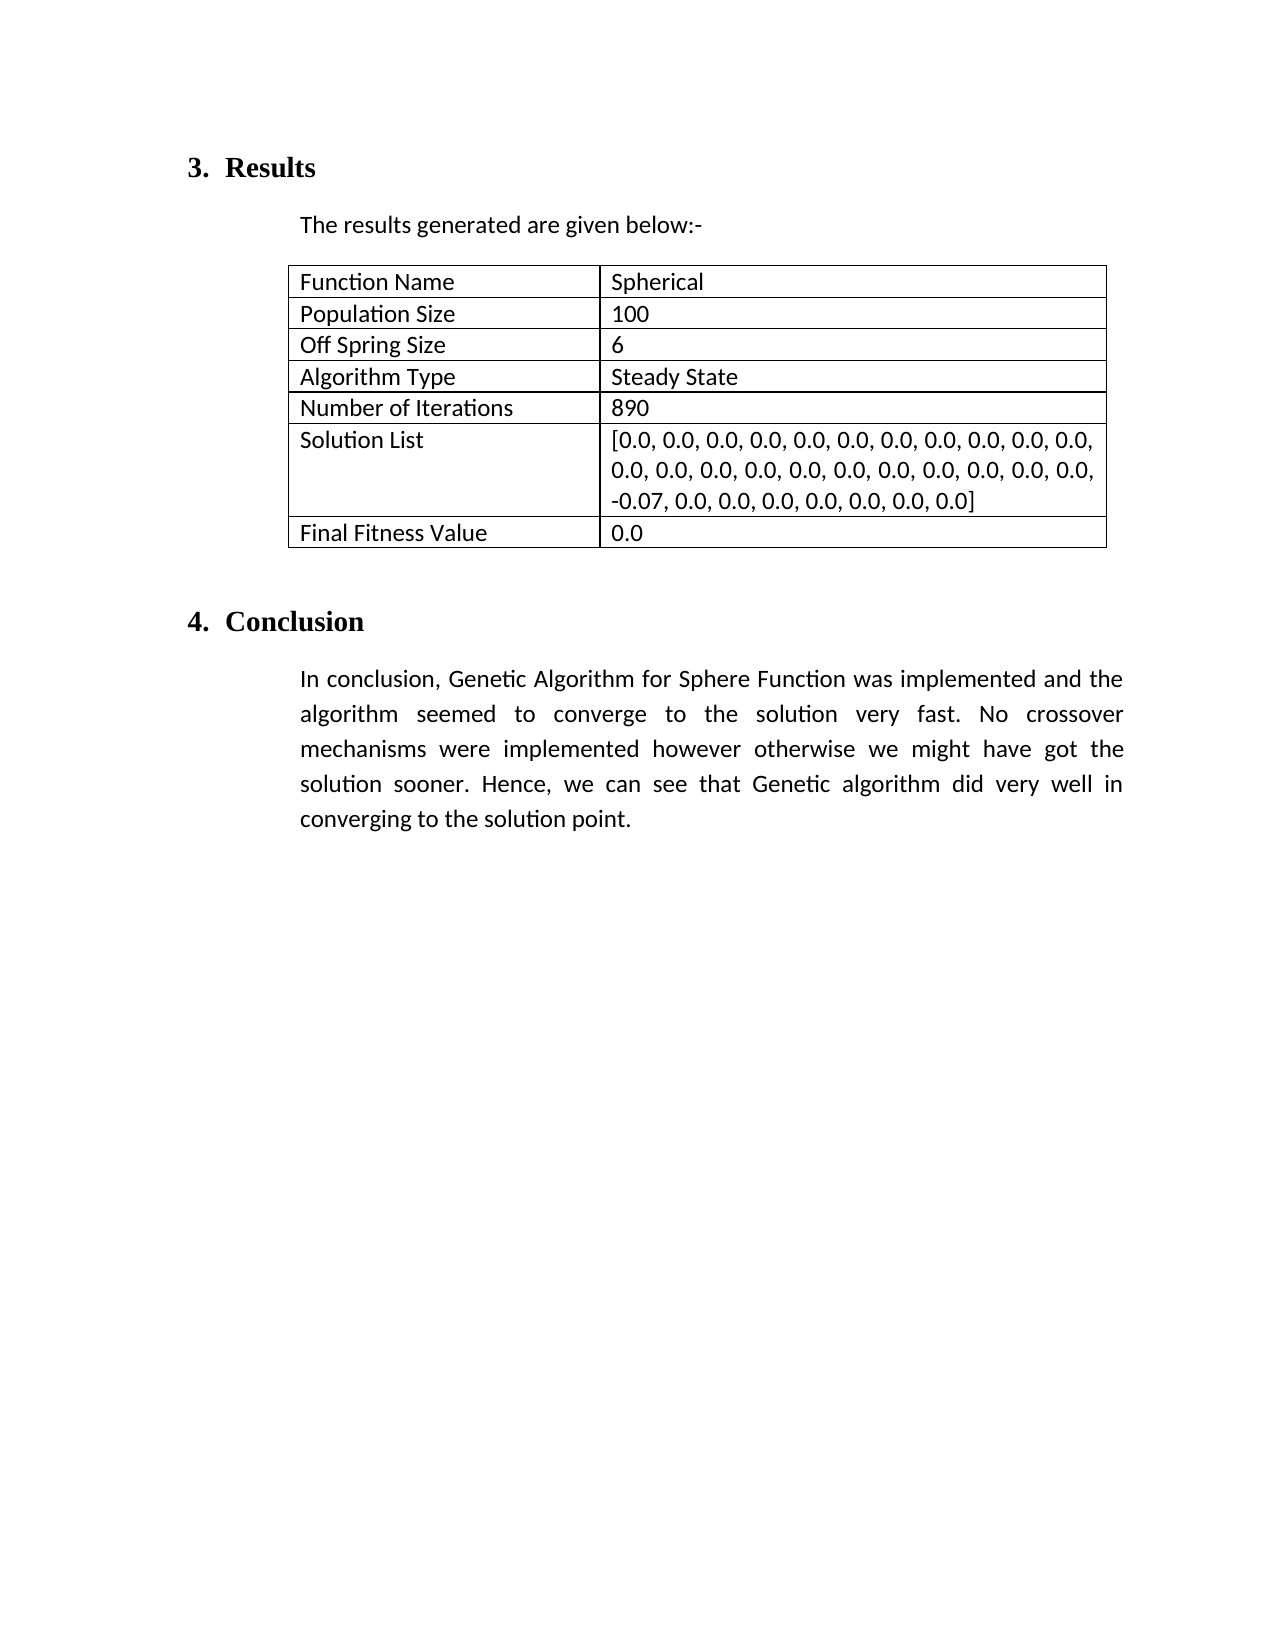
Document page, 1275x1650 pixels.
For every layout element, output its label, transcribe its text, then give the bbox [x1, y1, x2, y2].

table_header Spherical [601, 266, 1106, 297]
table_cell [0.0, 0.0, 0.0, 0.0, 0.0, 0.0, 0.0, 0.0, 0.0, 0.0, 0.0, 0.0, 0.0, 0.0, 0.0, 0.0, 0.0, 0.0, 0.0, 0.0, 0.0, 0.0, -0.07, 0.0, 0.0, 0.0, 0.0, 0.0, 0.0, 0.0] [601, 424, 1106, 516]
list Conclusion [187, 604, 1125, 638]
list Results [187, 150, 1125, 183]
table_cell 100 [601, 298, 1106, 328]
table_cell 890 [601, 393, 1106, 423]
table_cell Off Spring Size [289, 329, 599, 360]
table_cell Solution List [289, 424, 599, 516]
table_cell Number of Iterations [289, 393, 599, 423]
text The results generated are given below:- [300, 209, 1125, 240]
table_cell Steady State [601, 361, 1106, 391]
text In conclusion, Genetic Algorithm for Sphere Function was implemented and the algorithm seemed to converge to the solution very fast. No crossover mechanisms were implemented however otherwise we might have got the solution sooner. Hence, we can see that Genetic algorithm did very well in converging to the solution point. [300, 663, 1125, 834]
table_cell 0.0 [601, 517, 1106, 547]
table_cell 6 [601, 329, 1106, 360]
table_cell Final Fitness Value [289, 517, 599, 547]
table_header Function Name [289, 266, 599, 297]
table_cell Population Size [289, 298, 599, 328]
table_cell Algorithm Type [289, 361, 599, 391]
